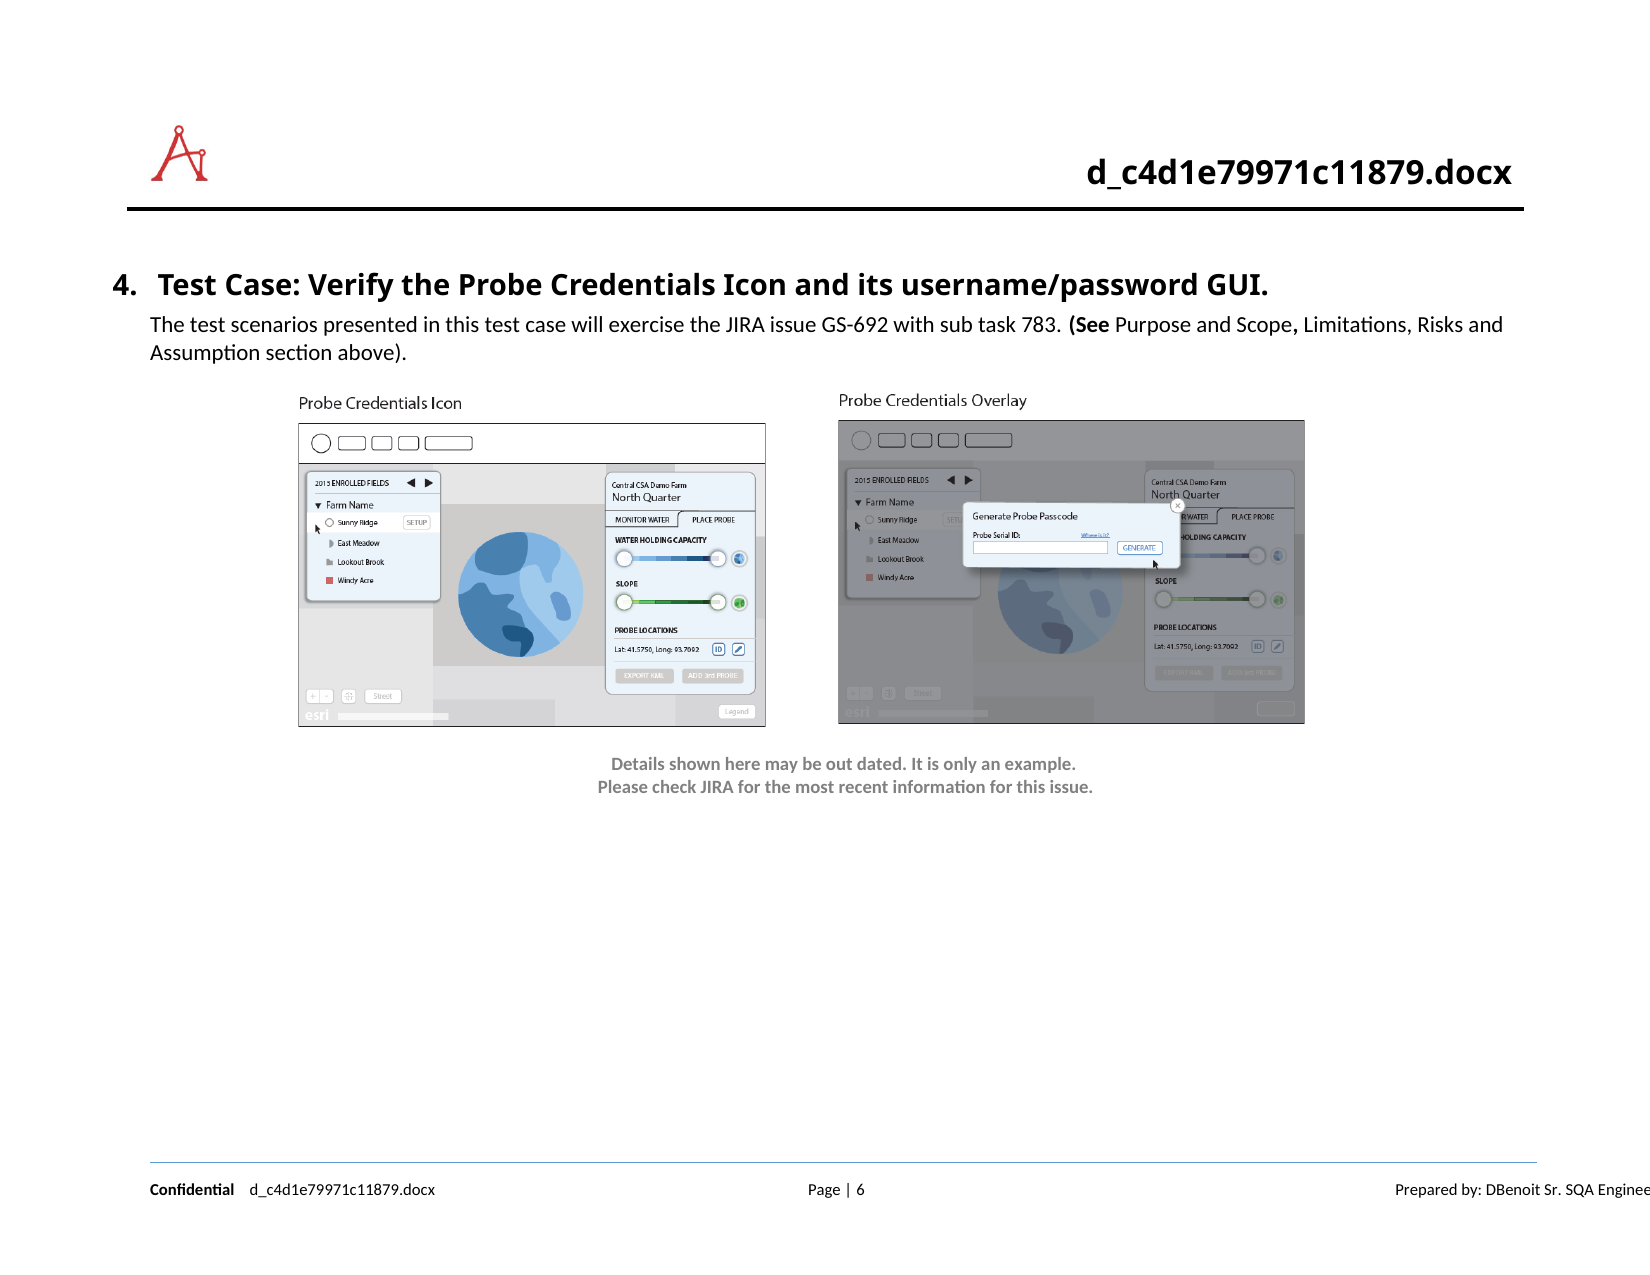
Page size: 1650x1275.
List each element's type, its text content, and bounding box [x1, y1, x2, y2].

text Please check JIRA for the most recent information for this issue. [150, 775, 1537, 798]
picture [296, 391, 766, 728]
table_header [825, 391, 1365, 752]
text The test scenarios presented in this test case will exercise the JIRA issue GS-692 with sub task 783. (See Purpose and Scope, Limitations, Risks and Assumption section above). [150, 310, 1537, 366]
subtitle Test Case: Verify the Probe Credentials Icon and its username/password GUI. [112, 264, 1537, 304]
table_header [285, 391, 825, 752]
picture [836, 391, 1309, 725]
picture [137, 112, 221, 194]
text Details shown here may be out dated. It is only an example. [150, 752, 1537, 775]
